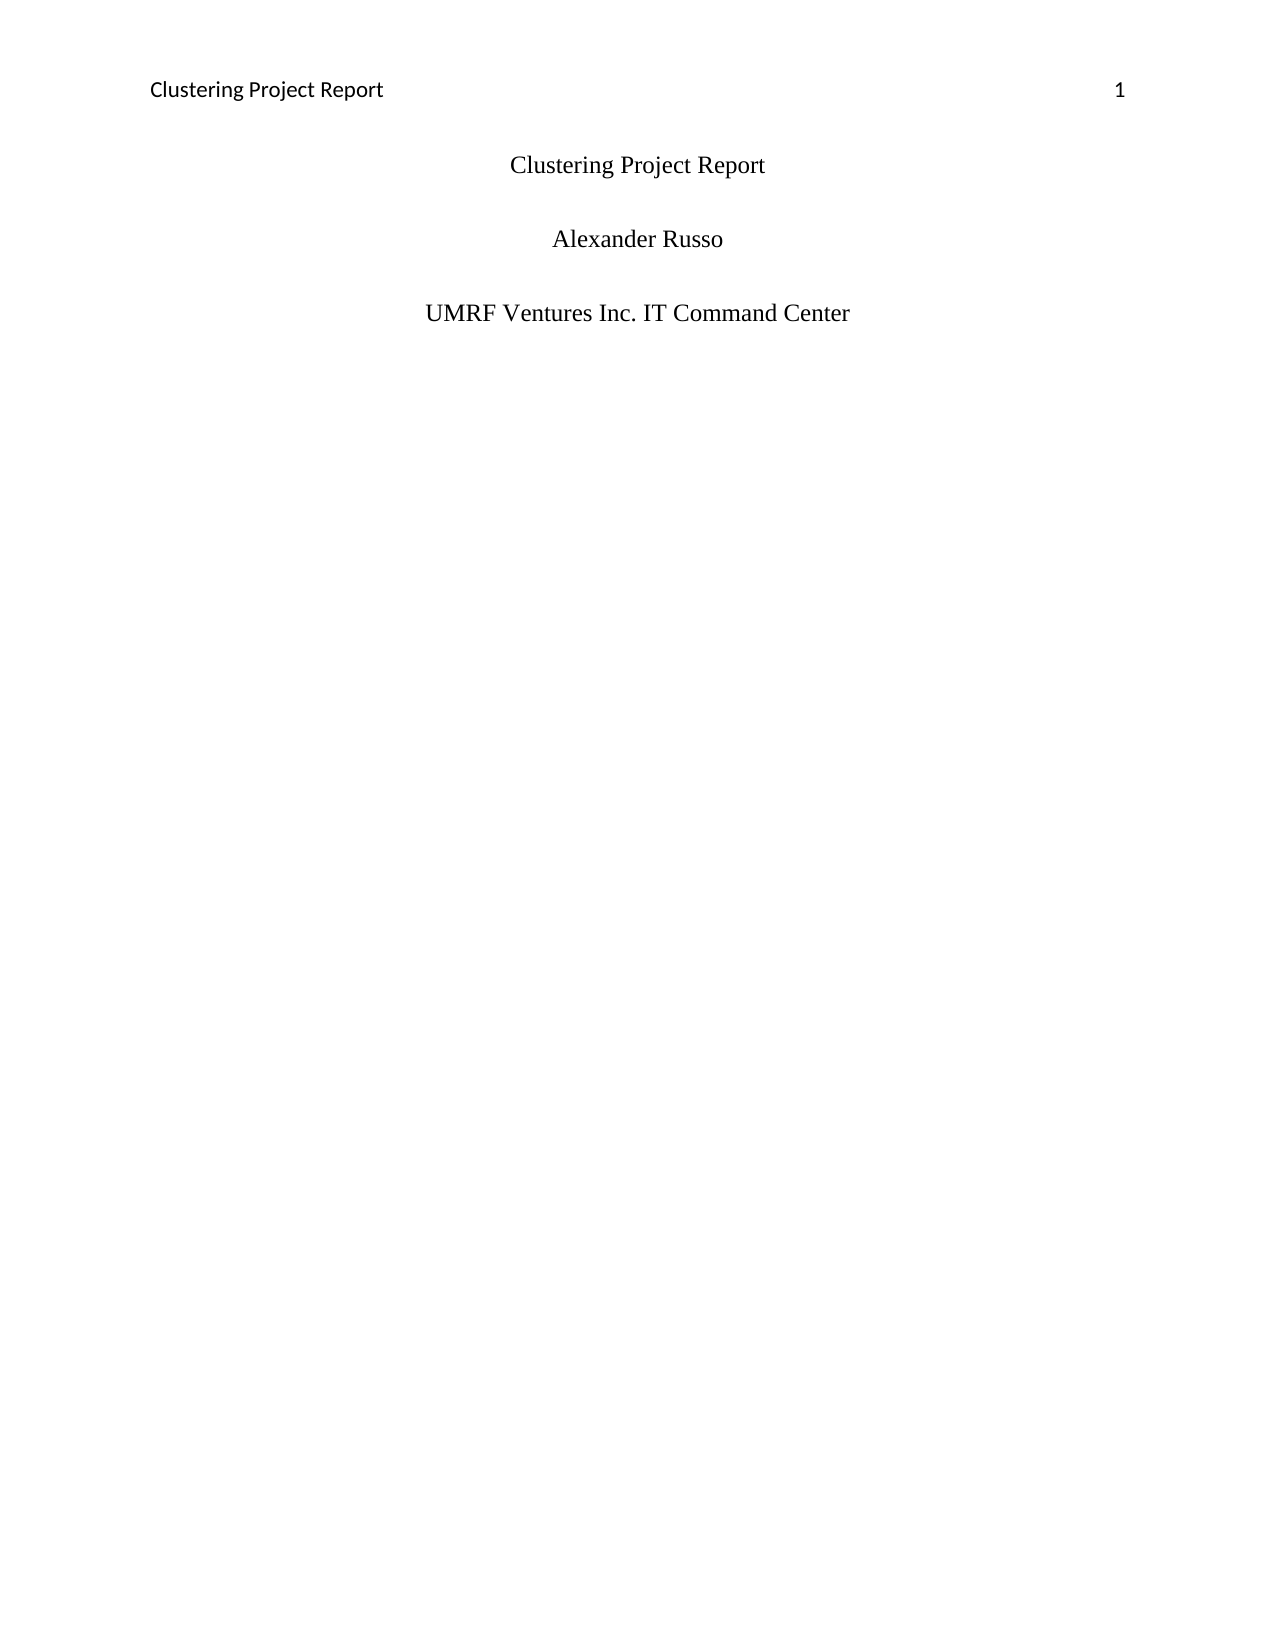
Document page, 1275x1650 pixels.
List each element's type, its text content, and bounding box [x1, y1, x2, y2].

text Clustering Project Report [150, 150, 1125, 179]
text UMRF Ventures Inc. IT Command Center [150, 298, 1125, 327]
text Alexander Russo [150, 224, 1125, 253]
